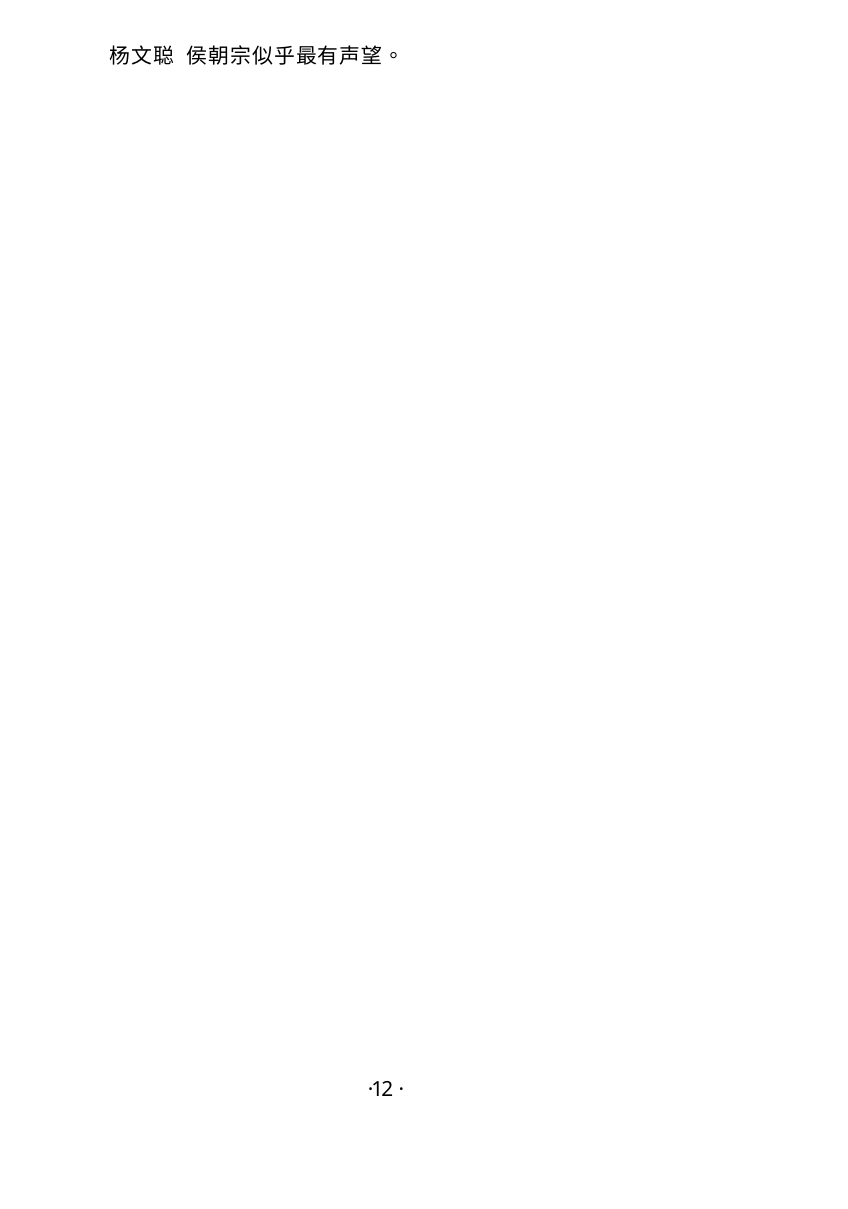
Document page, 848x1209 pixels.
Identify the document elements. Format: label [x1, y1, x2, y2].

text [109, 42, 510, 70]
